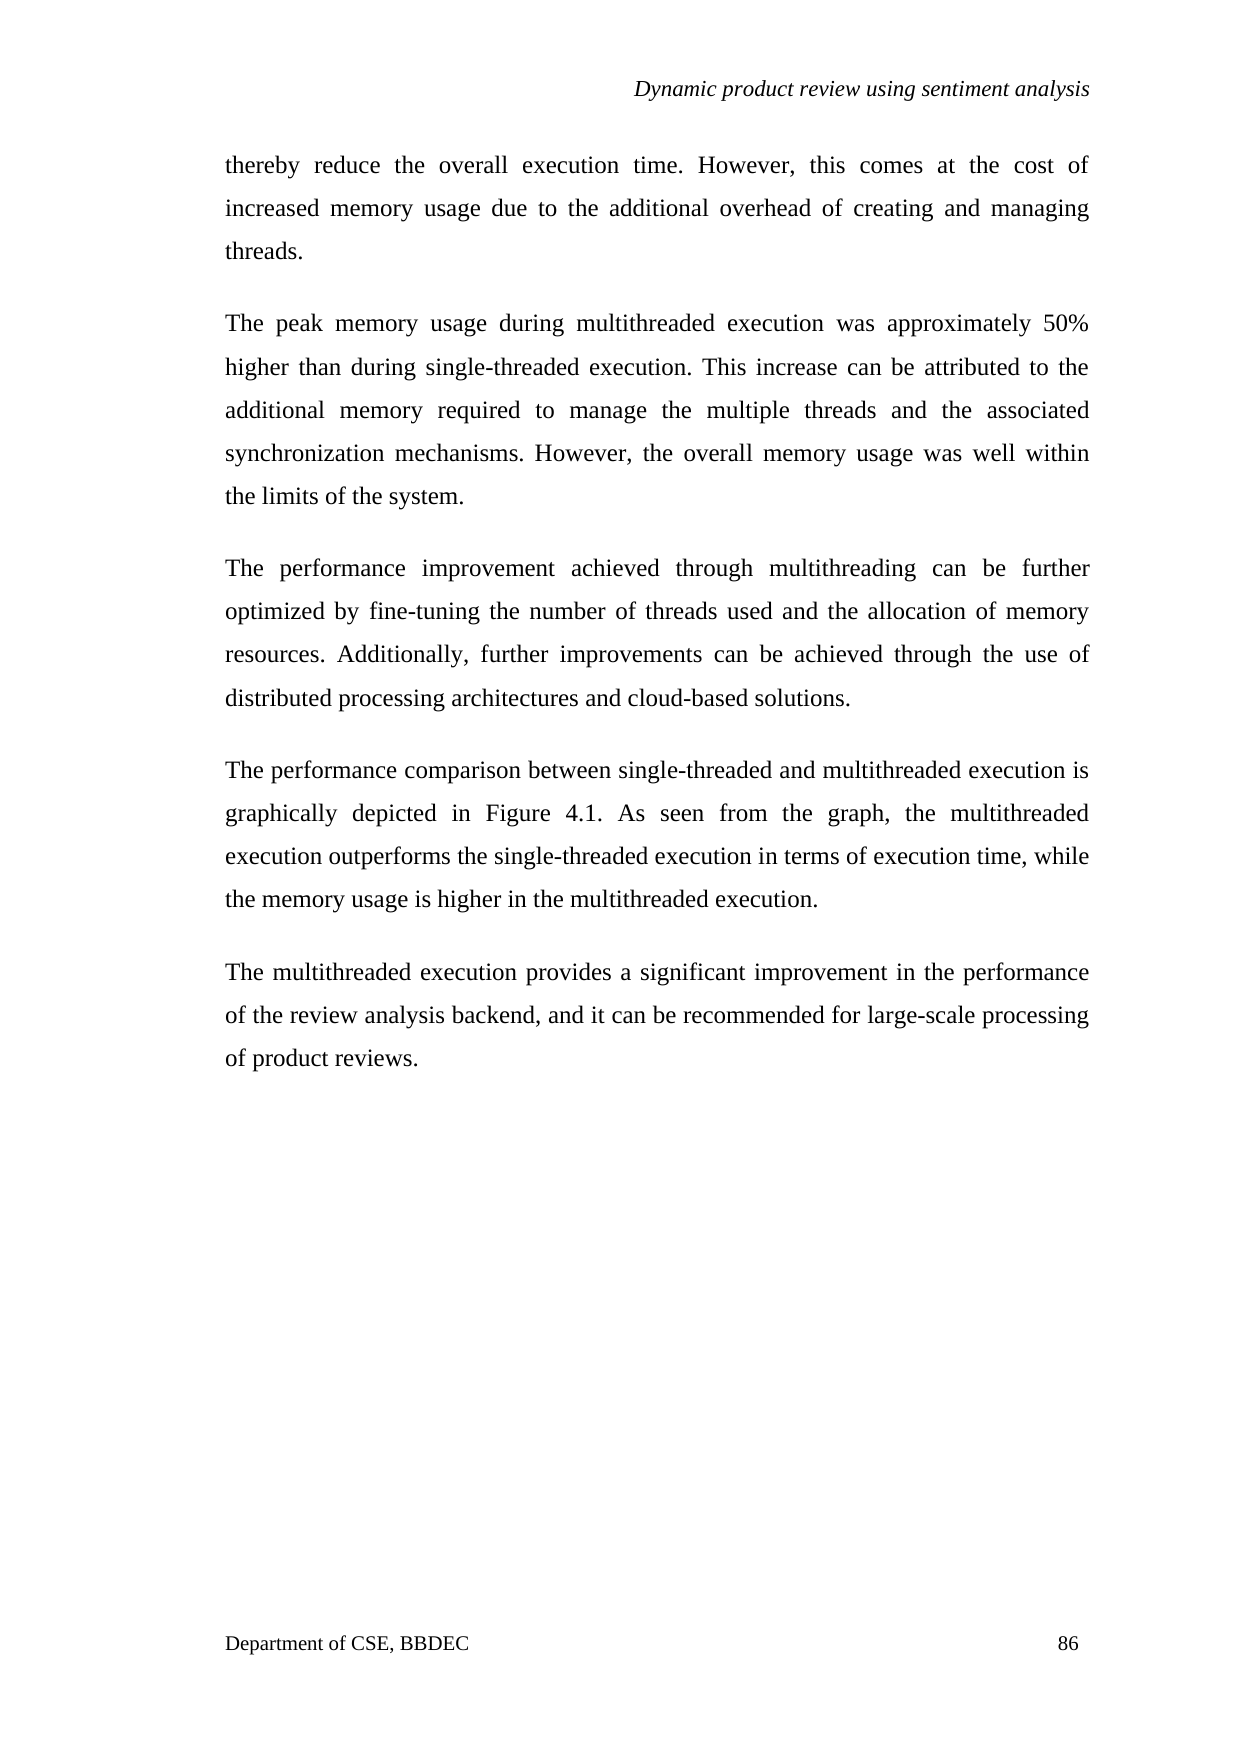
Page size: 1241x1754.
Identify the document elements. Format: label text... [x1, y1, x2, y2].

text The performance improvement achieved through multithreading can be further optimized by fine-tuning the number of threads used and the allocation of memory resources. Additionally, further improvements can be achieved through the use of distributed processing architectures and cloud-based solutions. [225, 553, 1090, 711]
text The peak memory usage during multithreaded execution was approximately 50% higher than during single-threaded execution. This increase can be attributed to the additional memory required to manage the multiple threads and the associated synchronization mechanisms. However, the overall memory usage was well within the limits of the system. [225, 308, 1090, 510]
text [225, 150, 1090, 265]
text The multithreaded execution provides a significant improvement in the performance of the review analysis backend, and it can be recommended for large-scale processing of product reviews. [225, 957, 1090, 1072]
text The performance comparison between single-threaded and multithreaded execution is graphically depicted in Figure 4.1. As seen from the graph, the multithreaded execution outperforms the single-threaded execution in terms of execution time, while the memory usage is higher in the multithreaded execution. [225, 755, 1090, 913]
